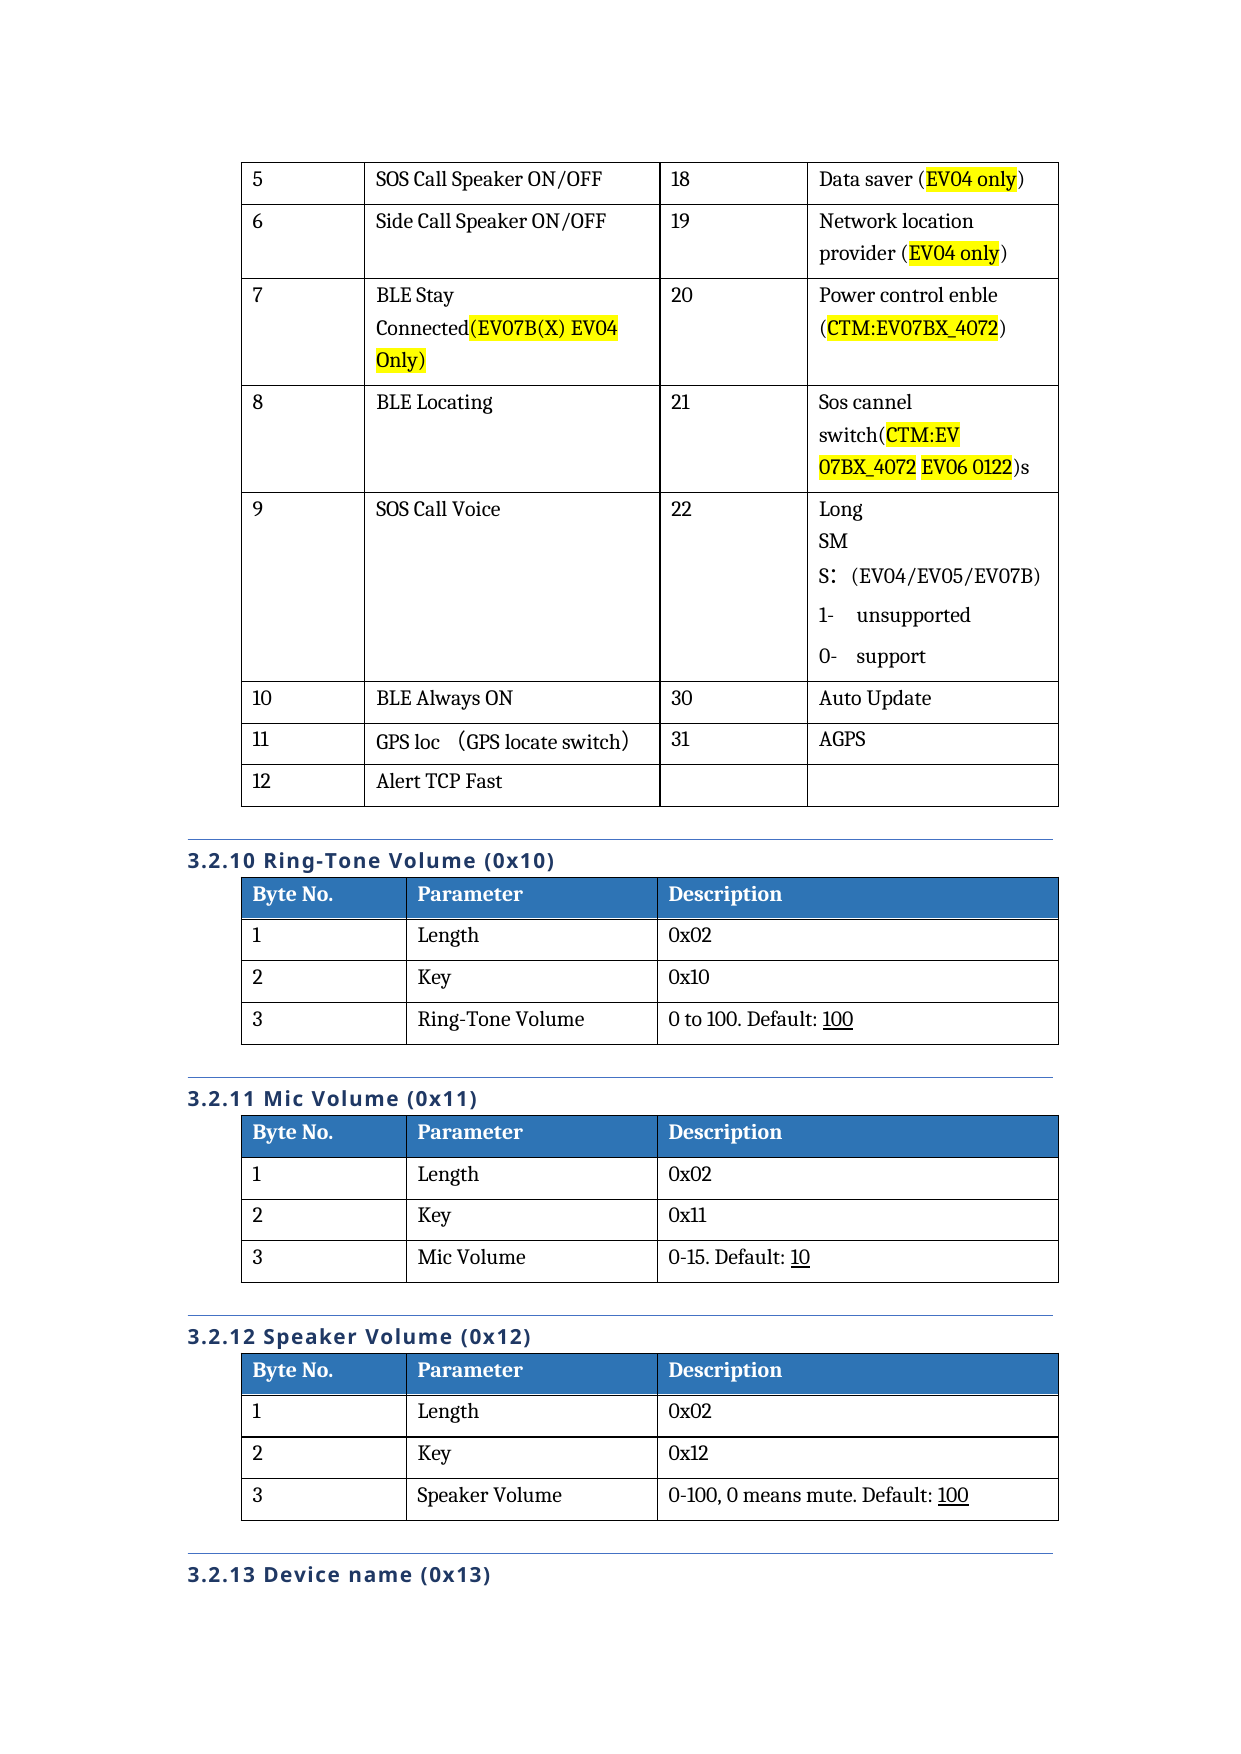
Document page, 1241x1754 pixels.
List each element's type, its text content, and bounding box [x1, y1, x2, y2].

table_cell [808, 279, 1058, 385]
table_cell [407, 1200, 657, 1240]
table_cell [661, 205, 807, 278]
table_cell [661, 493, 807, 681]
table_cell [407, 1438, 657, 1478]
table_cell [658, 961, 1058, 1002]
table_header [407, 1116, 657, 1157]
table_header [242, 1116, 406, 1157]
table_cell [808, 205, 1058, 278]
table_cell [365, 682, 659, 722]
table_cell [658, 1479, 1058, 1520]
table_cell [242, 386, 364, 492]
subtitle 3.2.13 Device name (0x13) [187, 1554, 1053, 1591]
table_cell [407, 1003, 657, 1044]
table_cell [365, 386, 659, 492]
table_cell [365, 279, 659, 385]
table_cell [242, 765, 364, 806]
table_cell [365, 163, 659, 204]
subtitle 3.2.10 Ring-Tone Volume (0x10) [187, 840, 1053, 877]
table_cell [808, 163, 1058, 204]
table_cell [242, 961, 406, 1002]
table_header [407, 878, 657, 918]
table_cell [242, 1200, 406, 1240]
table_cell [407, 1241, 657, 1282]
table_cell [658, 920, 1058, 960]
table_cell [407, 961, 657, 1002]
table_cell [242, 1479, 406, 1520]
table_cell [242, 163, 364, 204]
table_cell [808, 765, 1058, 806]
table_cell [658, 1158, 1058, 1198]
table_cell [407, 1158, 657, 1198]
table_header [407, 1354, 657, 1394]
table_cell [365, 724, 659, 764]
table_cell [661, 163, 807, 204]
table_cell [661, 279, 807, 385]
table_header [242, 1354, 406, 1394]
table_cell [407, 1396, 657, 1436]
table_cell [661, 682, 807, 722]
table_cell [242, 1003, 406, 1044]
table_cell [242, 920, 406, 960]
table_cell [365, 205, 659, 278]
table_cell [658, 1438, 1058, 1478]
subtitle 3.2.11 Mic Volume (0x11) [187, 1078, 1053, 1115]
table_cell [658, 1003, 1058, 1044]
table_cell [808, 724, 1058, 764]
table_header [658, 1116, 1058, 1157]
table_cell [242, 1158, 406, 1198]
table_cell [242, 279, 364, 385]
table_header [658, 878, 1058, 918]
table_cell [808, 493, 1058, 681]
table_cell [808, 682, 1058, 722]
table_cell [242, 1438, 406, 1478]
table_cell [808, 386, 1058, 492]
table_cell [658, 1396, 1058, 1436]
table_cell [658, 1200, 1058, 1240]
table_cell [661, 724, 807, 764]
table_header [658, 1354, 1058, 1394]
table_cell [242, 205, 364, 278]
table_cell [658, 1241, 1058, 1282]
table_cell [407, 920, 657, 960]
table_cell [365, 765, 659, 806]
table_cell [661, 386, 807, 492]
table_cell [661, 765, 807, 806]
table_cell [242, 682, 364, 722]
subtitle 3.2.12 Speaker Volume (0x12) [187, 1316, 1053, 1353]
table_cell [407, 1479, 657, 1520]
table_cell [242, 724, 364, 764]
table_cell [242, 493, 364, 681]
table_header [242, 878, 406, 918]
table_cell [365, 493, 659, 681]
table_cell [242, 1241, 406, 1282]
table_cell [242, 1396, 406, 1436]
